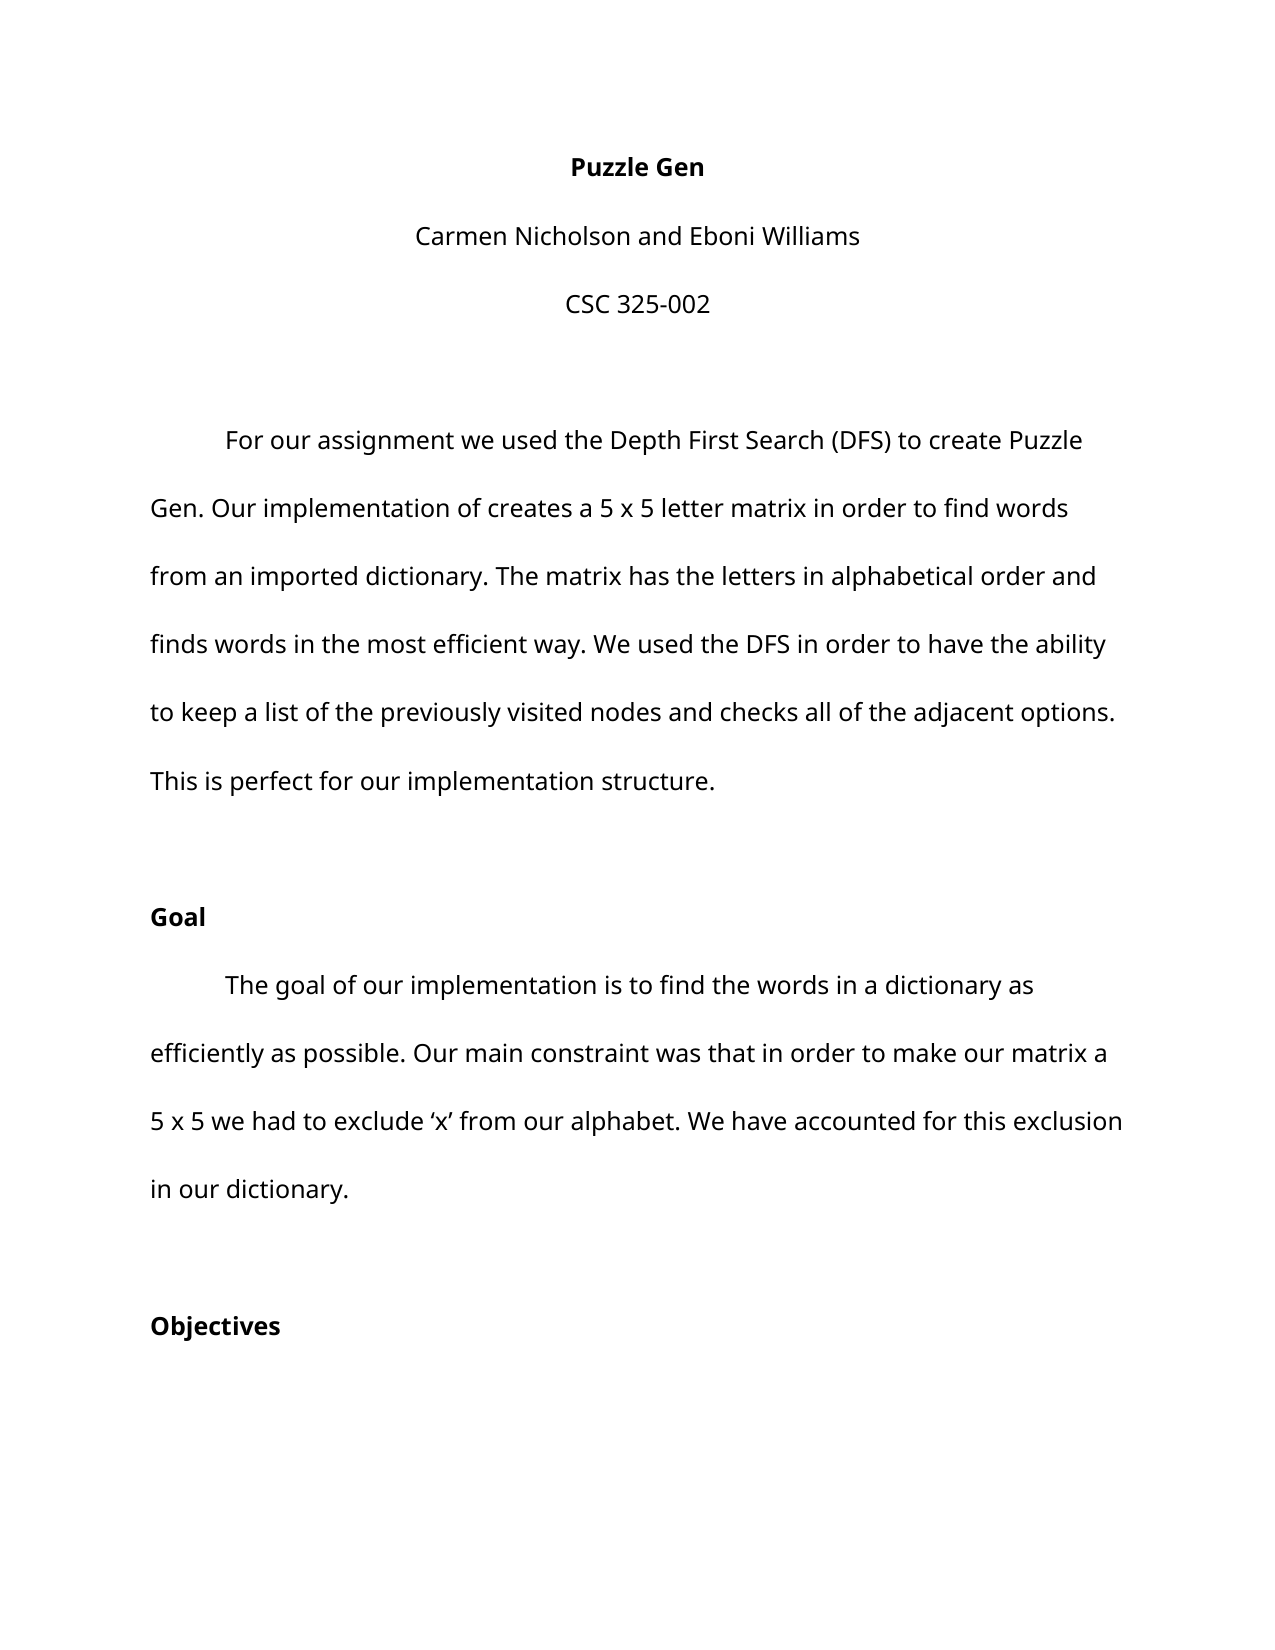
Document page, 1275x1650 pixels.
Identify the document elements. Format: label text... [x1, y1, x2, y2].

text The goal of our implementation is to find the words in a dictionary as efficiently as possible. Our main constraint was that in order to make our matrix a 5 x 5 we had to exclude ‘x’ from our alphabet. We have accounted for this exclusion in our dictionary. [150, 967, 1125, 1206]
text For our assignment we used the Depth First Search (DFS) to create Puzzle Gen. Our implementation of creates a 5 x 5 letter matrix in order to find words from an imported dictionary. The matrix has the letters in alphabetical order and finds words in the most efficient way. We used the DFS in order to have the ability to keep a list of the previously visited nodes and checks all of the adjacent options. This is perfect for our implementation structure. [150, 422, 1125, 797]
text Carmen Nicholson and Eboni Williams [150, 218, 1125, 252]
text Objectives [150, 1308, 1125, 1342]
text Goal [150, 899, 1125, 933]
text Puzzle Gen [150, 150, 1125, 184]
text CSC 325-002 [150, 286, 1125, 320]
